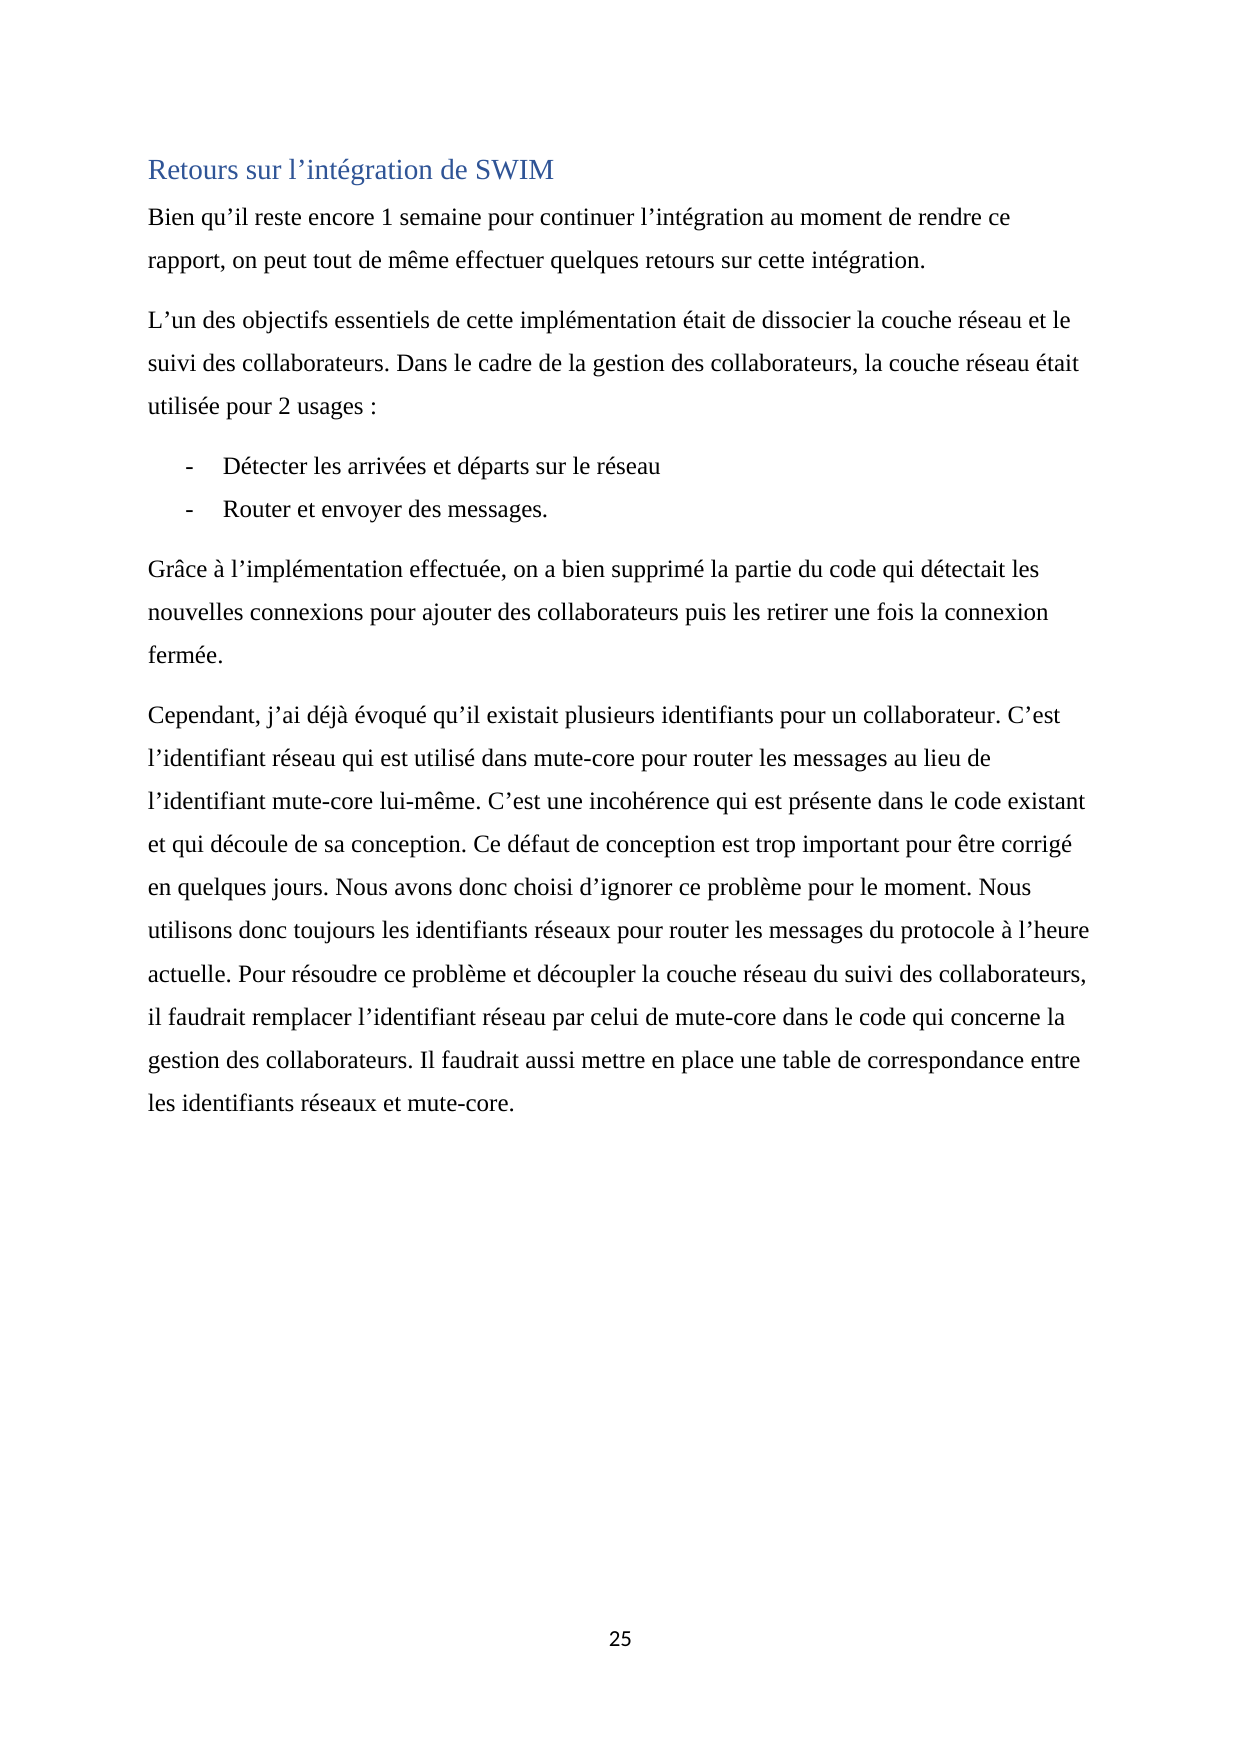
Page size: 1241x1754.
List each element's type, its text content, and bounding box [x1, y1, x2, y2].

text Cependant, j’ai déjà évoqué qu’il existait plusieurs identifiants pour un collaborateur. C’est l’identifiant réseau qui est utilisé dans mute-core pour router les messages au lieu de l’identifiant mute-core lui-même. C’est une incohérence qui est présente dans le code existant et qui découle de sa conception. Ce défaut de conception est trop important pour être corrigé en quelques jours. Nous avons donc choisi d’ignorer ce problème pour le moment. Nous utilisons donc toujours les identifiants réseaux pour router les messages du protocole à l’heure actuelle. Pour résoudre ce problème et découpler la couche réseau du suivi des collaborateurs, il faudrait remplacer l’identifiant réseau par celui de mute-core dans le code qui concerne la gestion des collaborateurs. Il faudrait aussi mettre en place une table de correspondance entre les identifiants réseaux et mute-core. [148, 700, 1093, 1117]
subtitle Retours sur l’intégration de SWIM [148, 152, 1093, 185]
text Bien qu’il reste encore 1 semaine pour continuer l’intégration au moment de rendre ce rapport, on peut tout de même effectuer quelques retours sur cette intégration. [148, 202, 1093, 274]
list Router et envoyer des messages. [185, 494, 1093, 523]
list Détecter les arrivées et départs sur le réseau [185, 451, 1093, 480]
text L’un des objectifs essentiels de cette implémentation était de dissocier la couche réseau et le suivi des collaborateurs. Dans le cadre de la gestion des collaborateurs, la couche réseau était utilisée pour 2 usages : [148, 305, 1093, 420]
text Grâce à l’implémentation effectuée, on a bien supprimé la partie du code qui détectait les nouvelles connexions pour ajouter des collaborateurs puis les retirer une fois la connexion fermée. [148, 554, 1093, 669]
